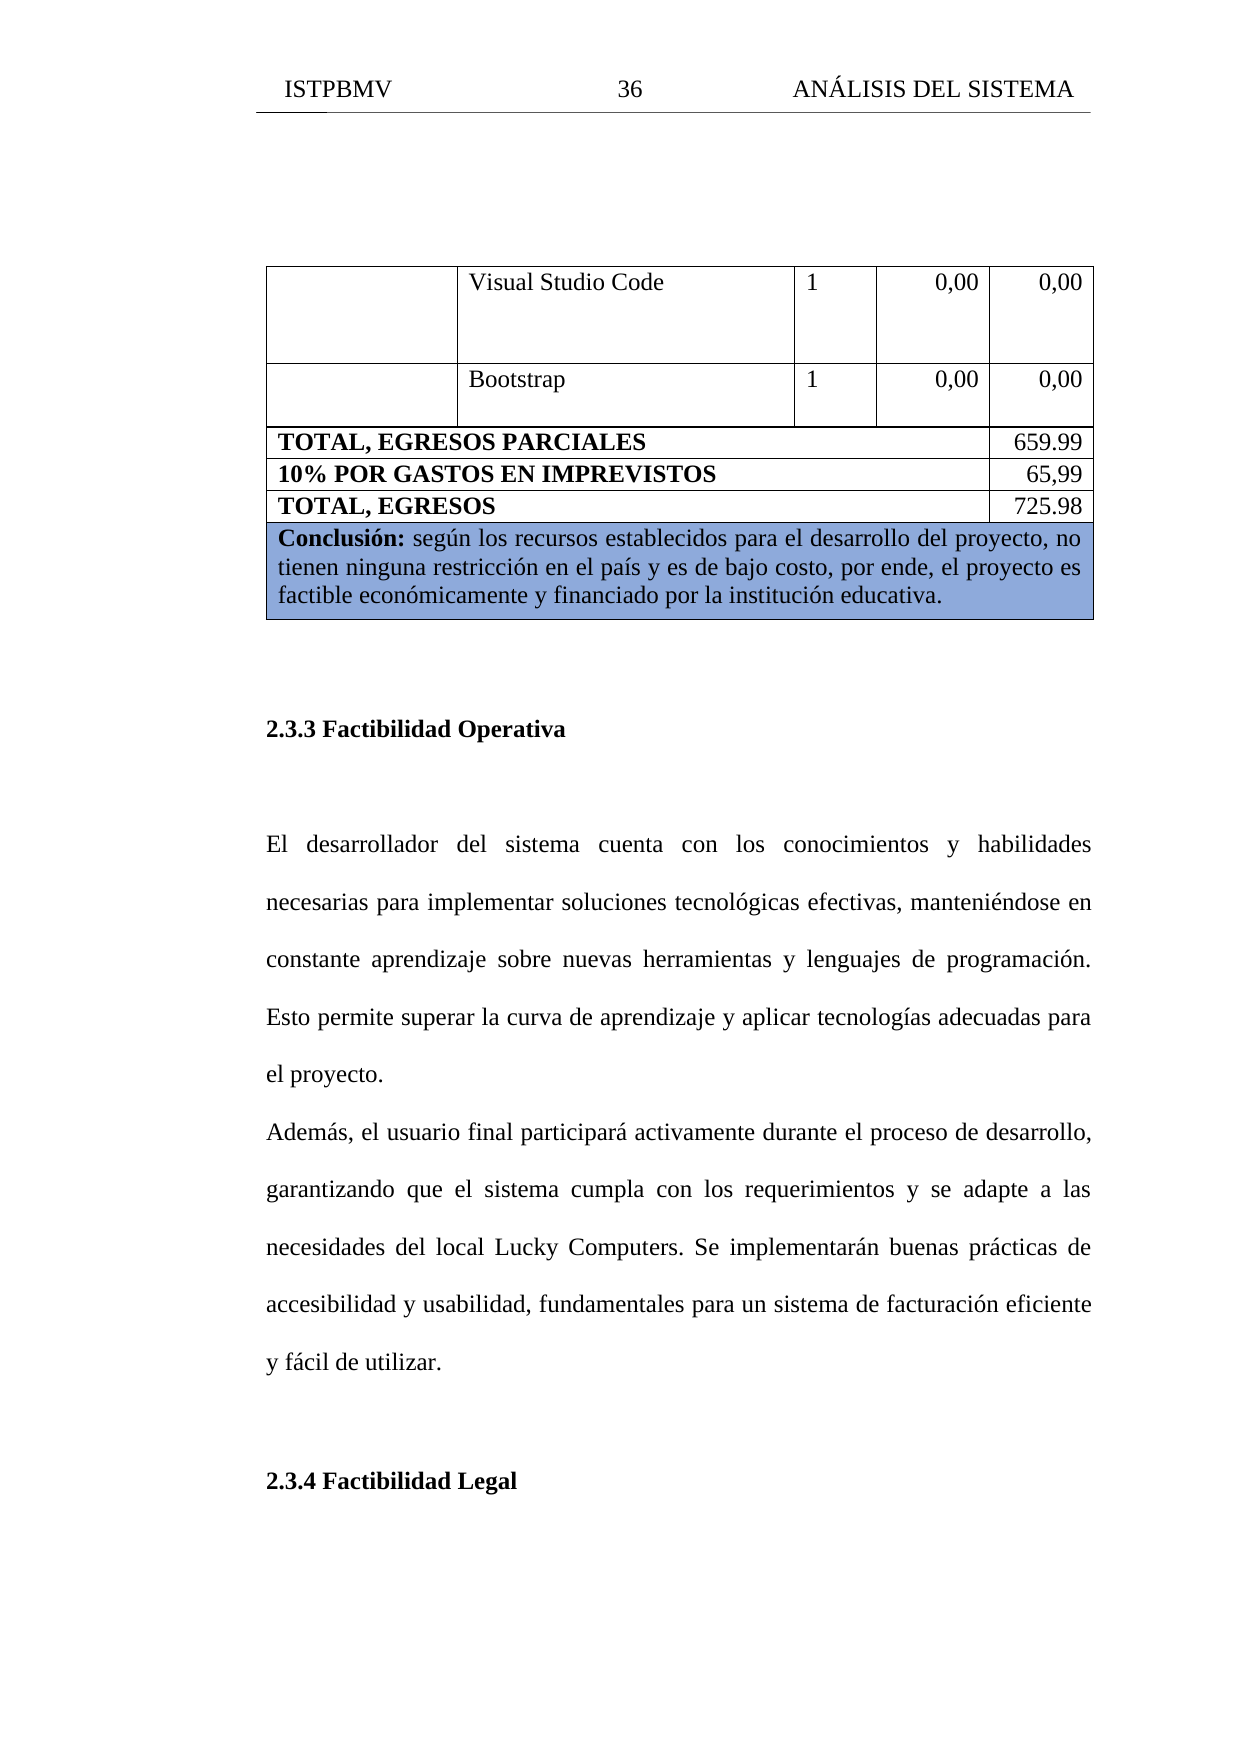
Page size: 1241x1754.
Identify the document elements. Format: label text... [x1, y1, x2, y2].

table_cell 10% POR GASTOS EN IMPREVISTOS [267, 459, 989, 490]
table_cell 725.98 [990, 491, 1093, 522]
table_cell Conclusión: según los recursos establecidos para el desarrollo del proyecto, no tienen ninguna restricción en el país y es de bajo costo, por ende, el proyecto es factible económicamente y financiado por la institución educativa. [267, 523, 1093, 619]
table_cell 0,00 [990, 364, 1093, 426]
table_cell Visual Studio Code [458, 267, 794, 363]
table_cell Bootstrap [458, 364, 794, 426]
table_cell 1 [795, 267, 876, 363]
subtitle 2.3.4 Factibilidad Legal [266, 1466, 1092, 1495]
subtitle 2.3.3 Factibilidad Operativa [266, 714, 1092, 743]
table_cell TOTAL, EGRESOS PARCIALES [267, 428, 989, 458]
text El desarrollador del sistema cuenta con los conocimientos y habilidades necesarias para implementar soluciones tecnológicas efectivas, manteniéndose en constante aprendizaje sobre nuevas herramientas y lenguajes de programación. Esto permite superar la curva de aprendizaje y aplicar tecnologías adecuadas para el proyecto. [266, 829, 1092, 1088]
table_cell 0,00 [877, 267, 989, 363]
table_cell 65,99 [990, 459, 1093, 490]
table_cell 1 [795, 364, 876, 426]
table_cell 659.99 [990, 428, 1093, 458]
table_cell 0,00 [877, 364, 989, 426]
table_cell [267, 267, 457, 363]
text Además, el usuario final participará activamente durante el proceso de desarrollo, garantizando que el sistema cumpla con los requerimientos y se adapte a las necesidades del local Lucky Computers. Se implementarán buenas prácticas de accesibilidad y usabilidad, fundamentales para un sistema de facturación eficiente y fácil de utilizar. [266, 1117, 1092, 1376]
table_cell [267, 364, 457, 426]
table_cell 0,00 [990, 267, 1093, 363]
table_cell TOTAL, EGRESOS [267, 491, 989, 522]
